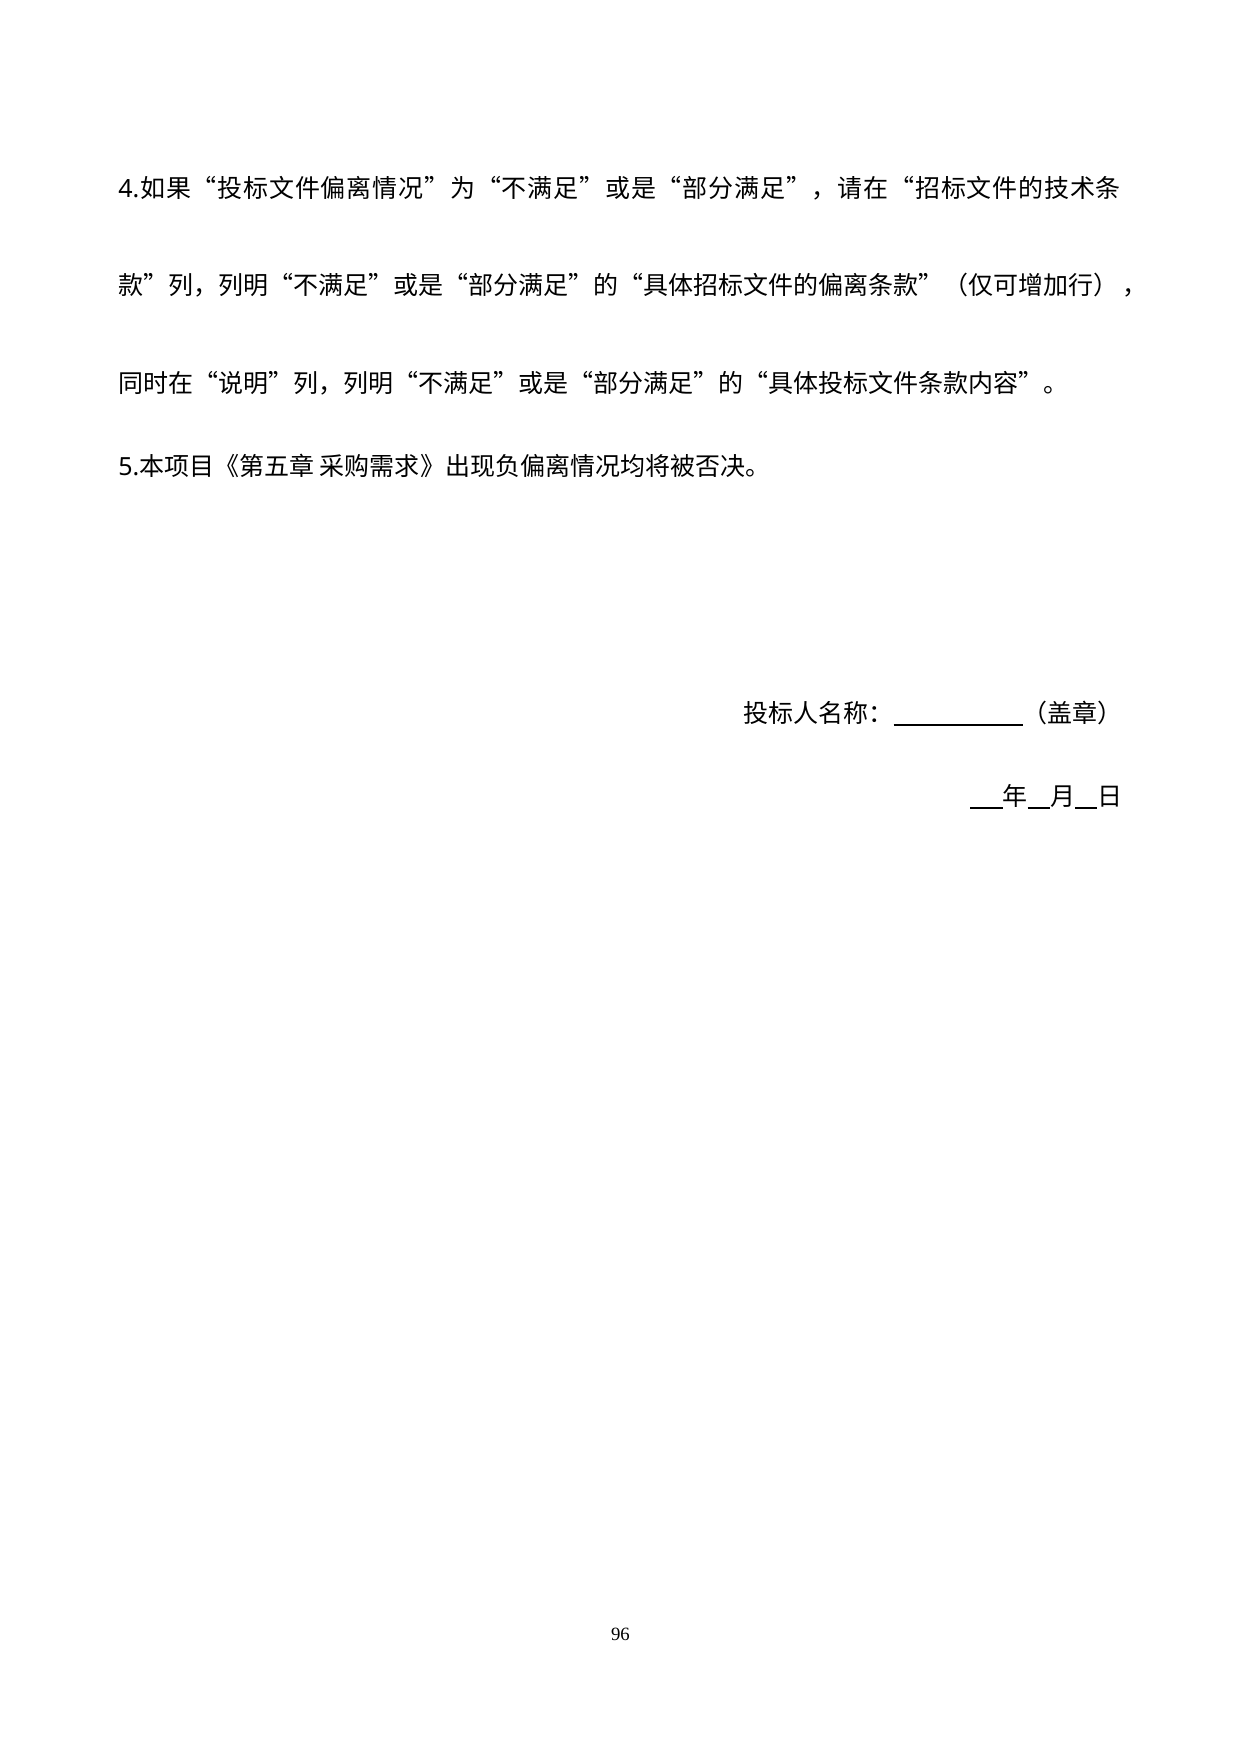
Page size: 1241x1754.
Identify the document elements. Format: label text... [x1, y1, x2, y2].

text 投标人名称： （盖章） [118, 679, 1122, 744]
text 4.如果“投标文件偏离情况”为“不满足”或是“部分满足”，请在“招标文件的技术条款”列，列明“不满足”或是“部分满足”的“具体招标文件的偏离条款”（仅可增加行），同时在“说明”列，列明“不满足”或是“部分满足”的“具体投标文件条款内容”。 [118, 154, 1122, 414]
text 5.本项目《第五章 采购需求》出现负偏离情况均将被否决。 [118, 432, 1122, 497]
text 年 月 日 [118, 762, 1122, 827]
